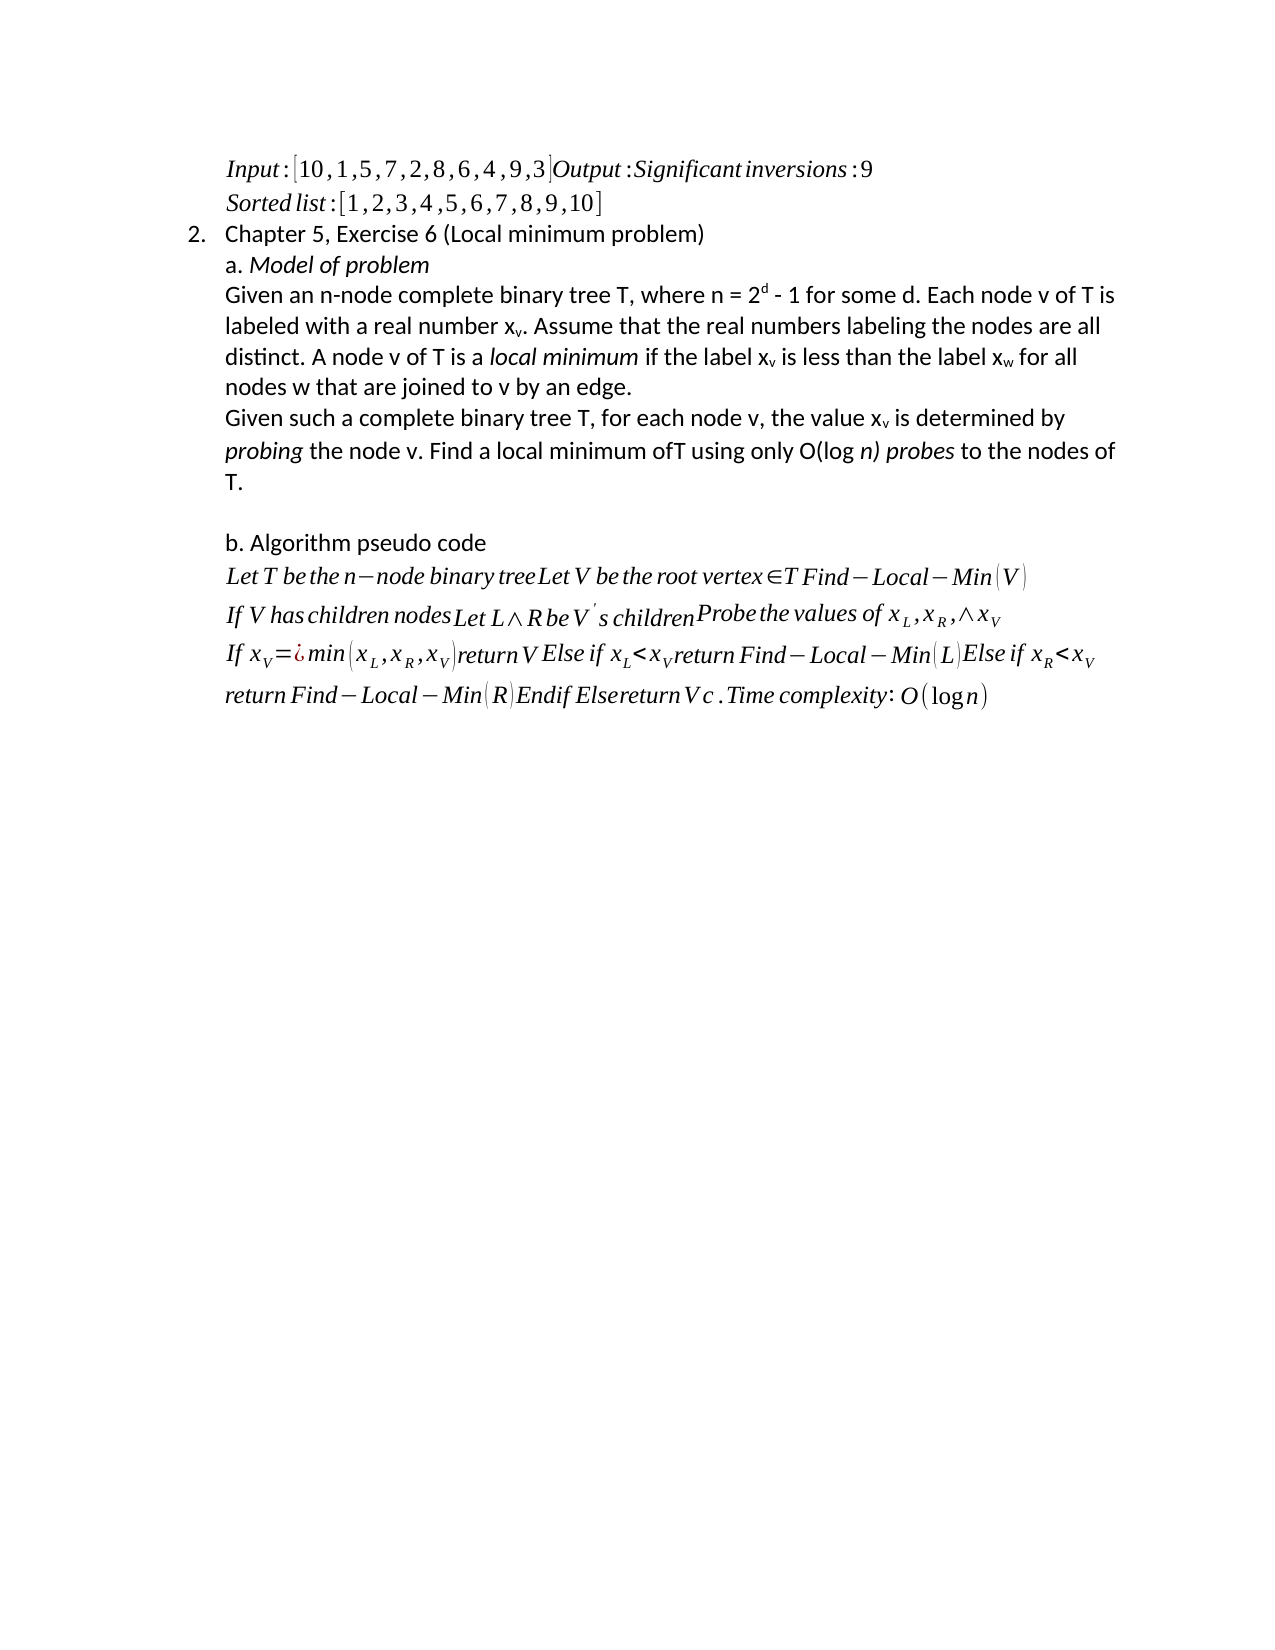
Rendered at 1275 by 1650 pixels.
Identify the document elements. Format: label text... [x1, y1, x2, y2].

list Given such a complete binary tree T, for each node v, the value xv is determined by probing the node v. Find a local minimum of T using only O(log n) probes to the nodes of T. b. Algorithm pseudo code : [225, 402, 1125, 745]
list Chapter 5, Exercise 6 (Local minimum problem) a. Model of problem Given an n-node complete binary tree T, where n = 2d - 1 for some d. Each node v of T is labeled with a real number xv. Assume that the real numbers labeling the nodes are all distinct. A node v of T is a local minimum if the label xv is less than the label xw for all nodes w that are joined to v by an edge. [187, 219, 1125, 402]
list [187, 150, 1125, 219]
